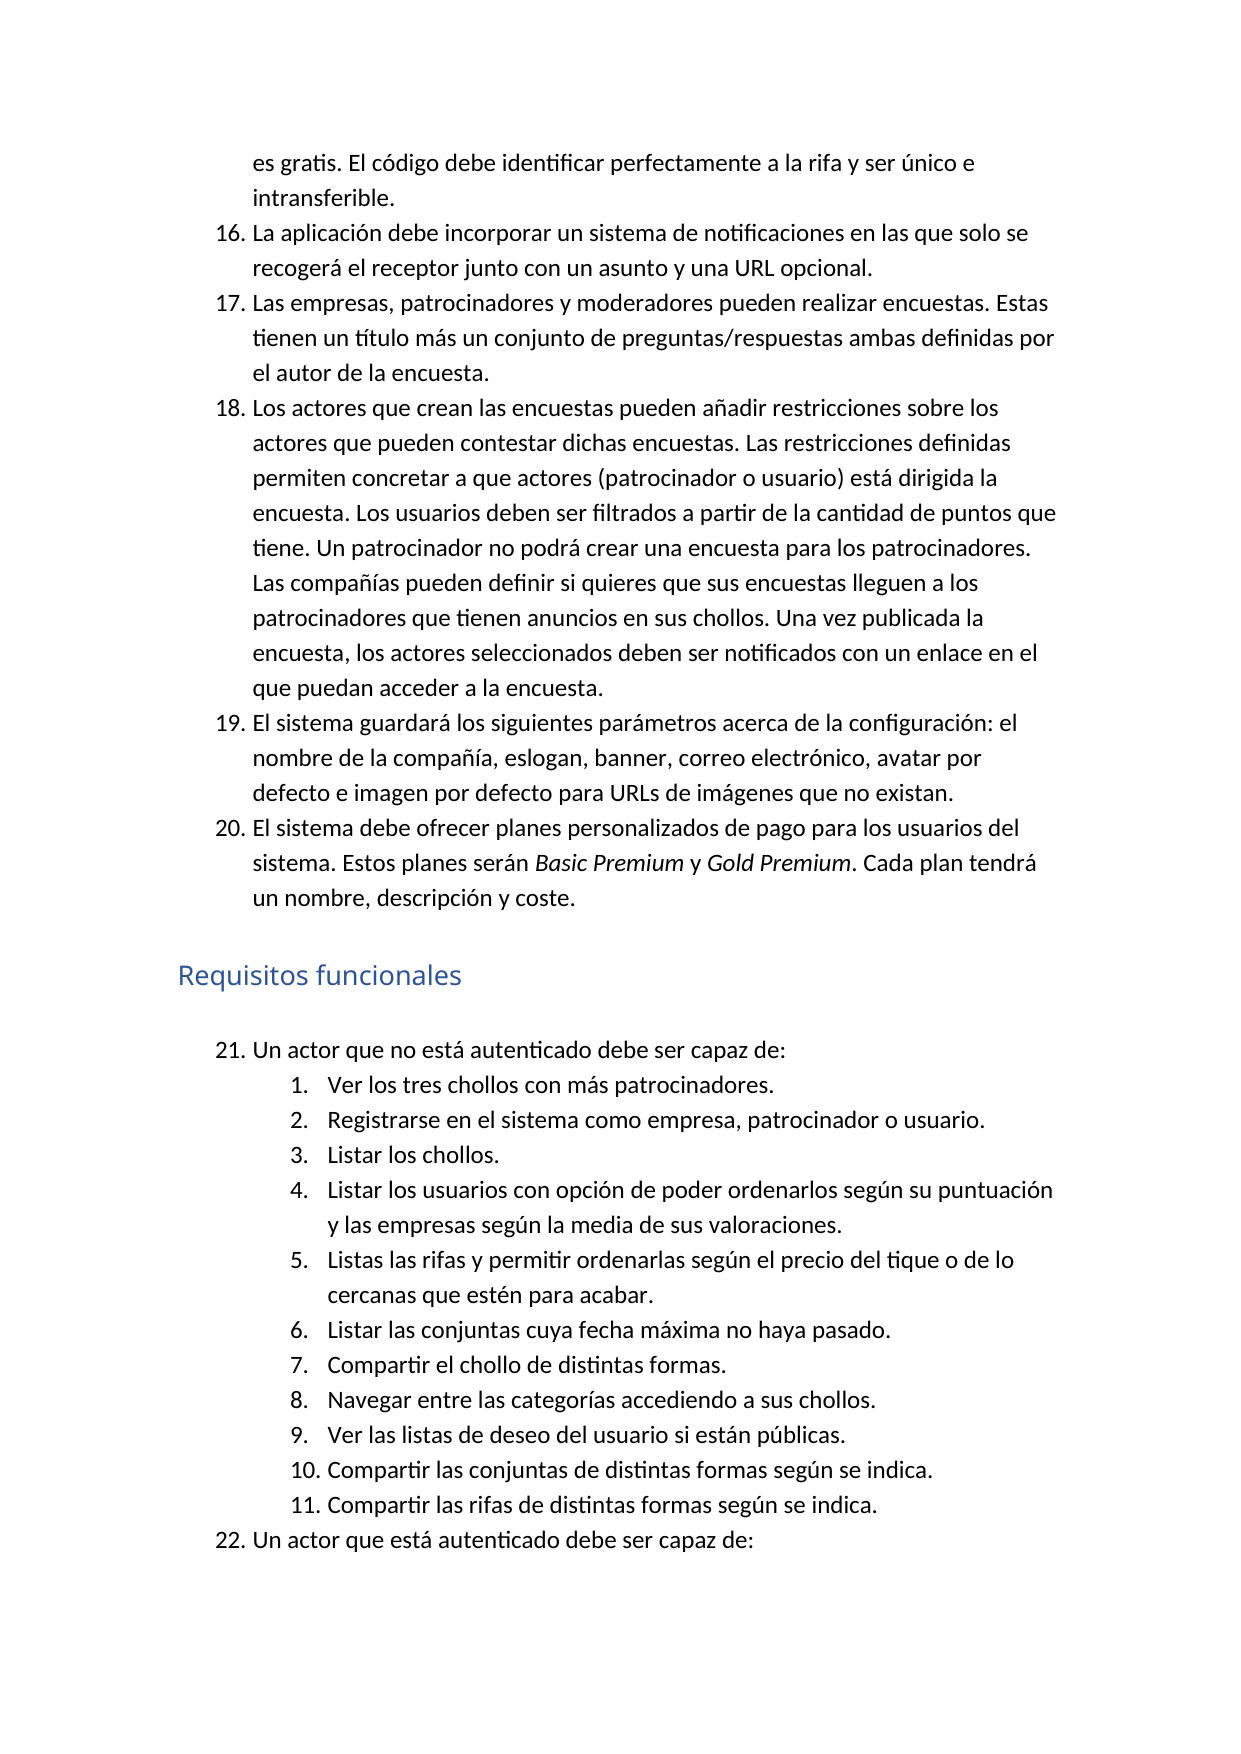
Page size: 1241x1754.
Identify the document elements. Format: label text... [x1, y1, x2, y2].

list Listar las conjuntas cuya fecha máxima no haya pasado. [290, 1314, 1063, 1345]
list Compartir las rifas de distintas formas según se indica. [290, 1489, 1063, 1520]
subtitle Requisitos funcionales [177, 957, 1063, 994]
list Un actor que no está autenticado debe ser capaz de: [215, 1034, 1063, 1065]
list Registrarse en el sistema como empresa, patrocinador o usuario. [290, 1104, 1063, 1135]
list Listas las rifas y permitir ordenarlas según el precio del tique o de lo cercanas que estén para acabar. [290, 1244, 1063, 1310]
list Compartir el chollo de distintas formas. [290, 1349, 1063, 1380]
list Listar los chollos. [290, 1139, 1063, 1170]
list Ver las listas de deseo del usuario si están públicas. [290, 1419, 1063, 1450]
list Los actores que crean las encuestas pueden añadir restricciones sobre los actores que pueden contestar dichas encuestas. Las restricciones definidas permiten concretar a que actores (patrocinador o usuario) está dirigida la encuesta. Los usuarios deben ser filtrados a partir de la cantidad de puntos que tiene. Un patrocinador no podrá crear una encuesta para los patrocinadores. Las compañías pueden definir si quieres que sus encuestas lleguen a los patrocinadores que tienen anuncios en sus chollos. Una vez publicada la encuesta, los actores seleccionados deben ser notificados con un enlace en el que puedan acceder a la encuesta. [215, 393, 1063, 703]
list Navegar entre las categorías accediendo a sus chollos. [290, 1384, 1063, 1415]
list La aplicación debe incorporar un sistema de notificaciones en las que solo se recogerá el receptor junto con un asunto y una URL opcional. [215, 218, 1063, 283]
list Las empresas, patrocinadores y moderadores pueden realizar encuestas. Estas tienen un título más un conjunto de preguntas/respuestas ambas definidas por el autor de la encuesta. [215, 288, 1063, 388]
list El sistema debe ofrecer planes personalizados de pago para los usuarios del sistema. Estos planes serán Basic Premium y Gold Premium. Cada plan tendrá un nombre, descripción y coste. [215, 813, 1063, 913]
list El sistema guardará los siguientes parámetros acerca de la configuración: el nombre de la compañía, eslogan, banner, correo electrónico, avatar por defecto e imagen por defecto para URLs de imágenes que no existan. [215, 708, 1063, 808]
list Un actor que está autenticado debe ser capaz de: [215, 1524, 1063, 1555]
list Ver los tres chollos con más patrocinadores. [290, 1069, 1063, 1100]
list Compartir las conjuntas de distintas formas según se indica. [290, 1454, 1063, 1485]
list Listar los usuarios con opción de poder ordenarlos según su puntuación y las empresas según la media de sus valoraciones. [290, 1174, 1063, 1240]
